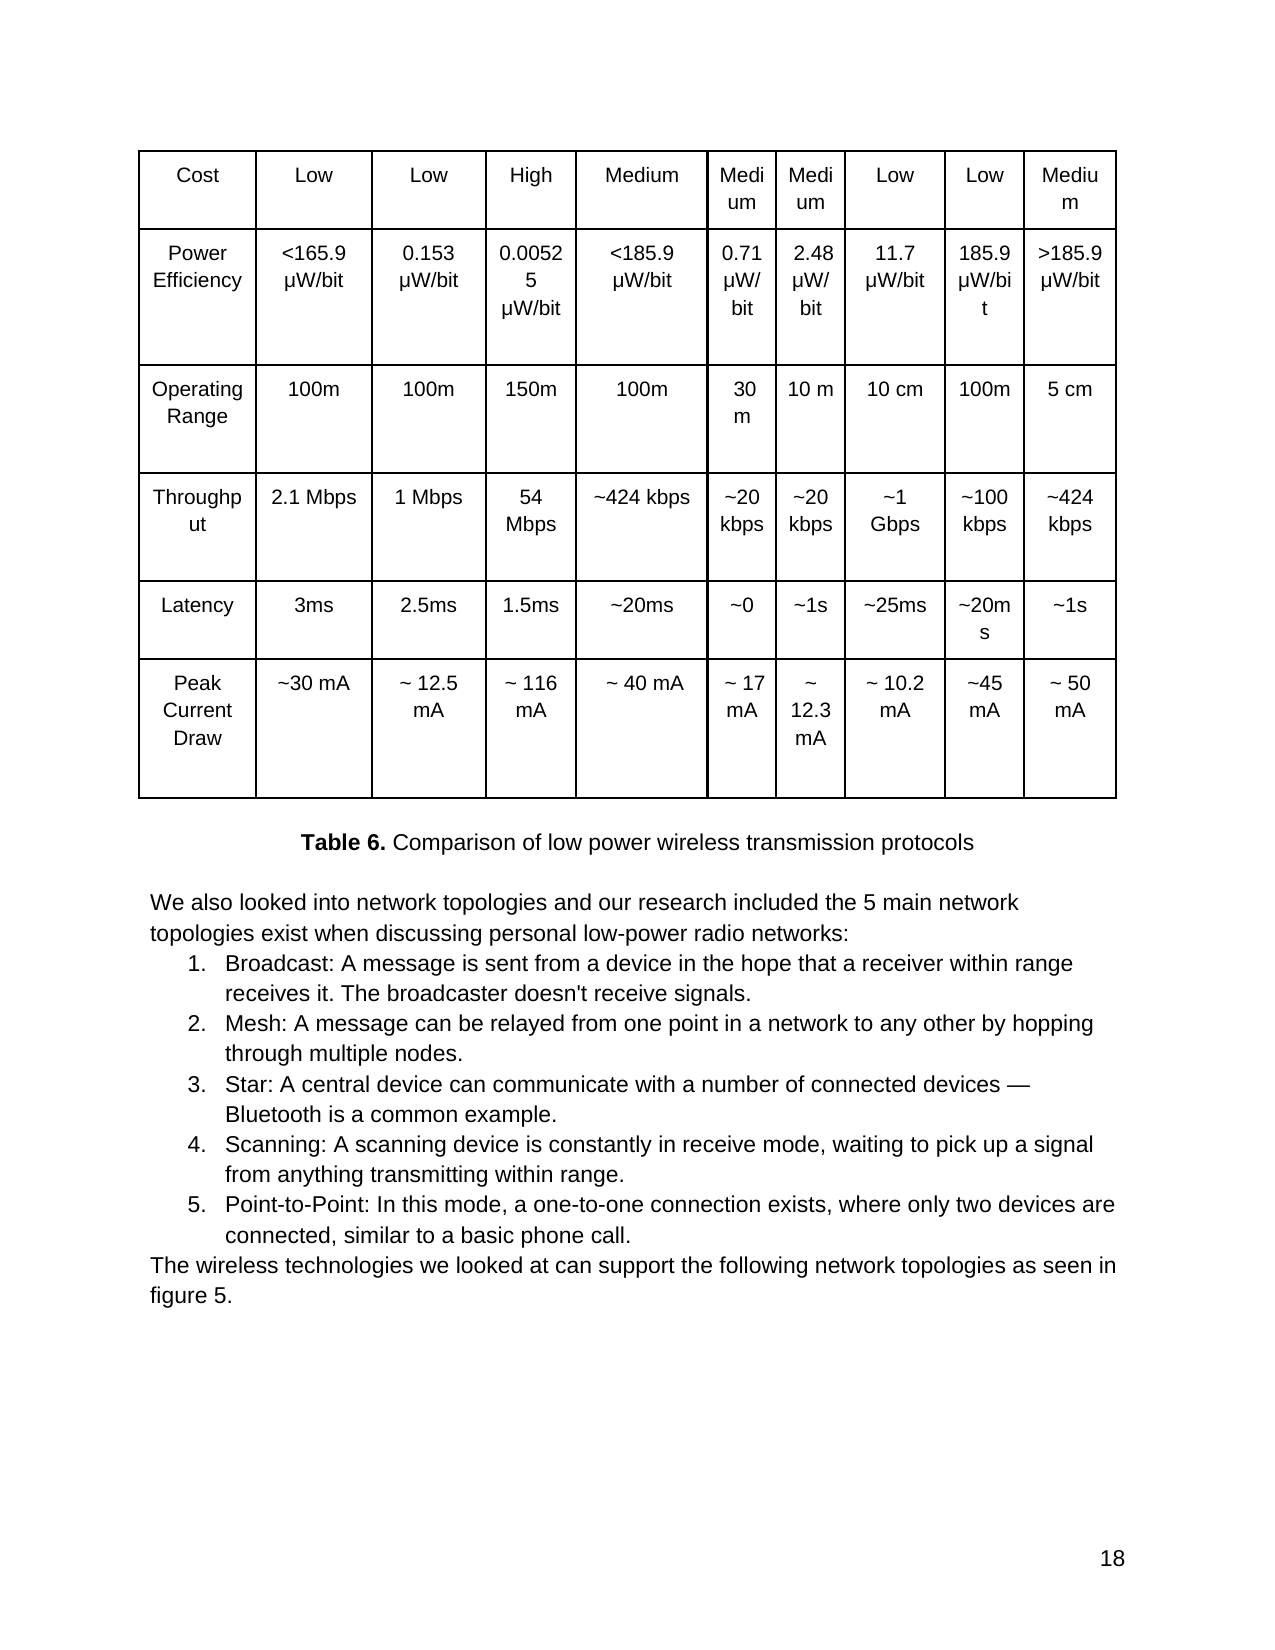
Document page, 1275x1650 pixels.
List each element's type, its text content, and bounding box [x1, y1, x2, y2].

table_cell ~0 [709, 582, 775, 658]
table_cell ~ 40 mA [577, 660, 706, 797]
table_cell ~20ms [577, 582, 706, 658]
table_cell ~1s [1025, 582, 1115, 658]
table_cell 0.153 μW/bit [373, 230, 485, 364]
table_cell 0.00525 μW/bit [487, 230, 575, 364]
text The wireless technologies we looked at can support the following network topologies as seen in figure 5. [150, 1252, 1125, 1308]
table_cell ~100 kbps [946, 474, 1023, 580]
table_cell Operating Range [140, 366, 255, 472]
table_cell Cost [140, 152, 255, 228]
list Broadcast: A message is sent from a device in the hope that a receiver within range receives it. The broadcaster doesn't receive signals. [187, 950, 1125, 1006]
table_cell Medium [1025, 152, 1115, 228]
table_cell Low [257, 152, 371, 228]
table_cell ~ 12.5 mA [373, 660, 485, 797]
table_cell ~ 116 mA [487, 660, 575, 797]
list Star: A central device can communicate with a number of connected devices — Bluetooth is a common example. [187, 1071, 1125, 1127]
table_cell 150m [487, 366, 575, 472]
list Mesh: A message can be relayed from one point in a network to any other by hopping through multiple nodes. [187, 1010, 1125, 1067]
table_cell 185.9 μW/bit [946, 230, 1023, 364]
table_cell 11.7 μW/bit [846, 230, 944, 364]
table_cell Low [373, 152, 485, 228]
table_cell High [487, 152, 575, 228]
list Scanning: A scanning device is constantly in receive mode, waiting to pick up a signal from anything transmitting within range. [187, 1131, 1125, 1188]
table_cell Medium [577, 152, 706, 228]
table_cell ~ 12.3 mA [777, 660, 844, 797]
table_cell 0.71 μW/bit [709, 230, 775, 364]
table_cell 30 m [709, 366, 775, 472]
table_cell ~ 10.2 mA [846, 660, 944, 797]
table_cell ~424 kbps [577, 474, 706, 580]
table_cell <165.9 μW/bit [257, 230, 371, 364]
list Point-to-Point: In this mode, a one-to-one connection exists, where only two devices are connected, similar to a basic phone call. [187, 1191, 1125, 1248]
table_cell 5 cm [1025, 366, 1115, 472]
table_cell ~1s [777, 582, 844, 658]
table_cell ~30 mA [257, 660, 371, 797]
table_cell ~ 50 mA [1025, 660, 1115, 797]
text We also looked into network topologies and our research included the 5 main network topologies exist when discussing personal low-power radio networks: [150, 889, 1125, 946]
table_cell 100m [257, 366, 371, 472]
table_cell ~ 17 mA [709, 660, 775, 797]
table_cell ~20 kbps [777, 474, 844, 580]
table_cell 100m [946, 366, 1023, 472]
table_cell ~20ms [946, 582, 1023, 658]
table_cell Medium [777, 152, 844, 228]
table_cell 10 cm [846, 366, 944, 472]
table_cell Latency [140, 582, 255, 658]
table_cell Low [946, 152, 1023, 228]
table_cell 1.5ms [487, 582, 575, 658]
table_cell 100m [373, 366, 485, 472]
table_cell 100m [577, 366, 706, 472]
table_cell ~1 Gbps [846, 474, 944, 580]
table_cell Throughput [140, 474, 255, 580]
table_cell 2.5ms [373, 582, 485, 658]
table_cell Peak Current Draw [140, 660, 255, 797]
table_cell 1 Mbps [373, 474, 485, 580]
table_cell ~45 mA [946, 660, 1023, 797]
table_cell Power Efficiency [140, 230, 255, 364]
text Table 6. Comparison of low power wireless transmission protocols [150, 829, 1125, 855]
table_cell 54 Mbps [487, 474, 575, 580]
table_cell ~25ms [846, 582, 944, 658]
table_cell ~424 kbps [1025, 474, 1115, 580]
table_cell Medium [709, 152, 775, 228]
table_cell >185.9 μW/bit [1025, 230, 1115, 364]
table_cell 2.48 μW/bit [777, 230, 844, 364]
table_cell <185.9 μW/bit [577, 230, 706, 364]
table_cell 10 m [777, 366, 844, 472]
table_cell 3ms [257, 582, 371, 658]
table_cell ~20 kbps [709, 474, 775, 580]
table_cell 2.1 Mbps [257, 474, 371, 580]
table_cell Low [846, 152, 944, 228]
